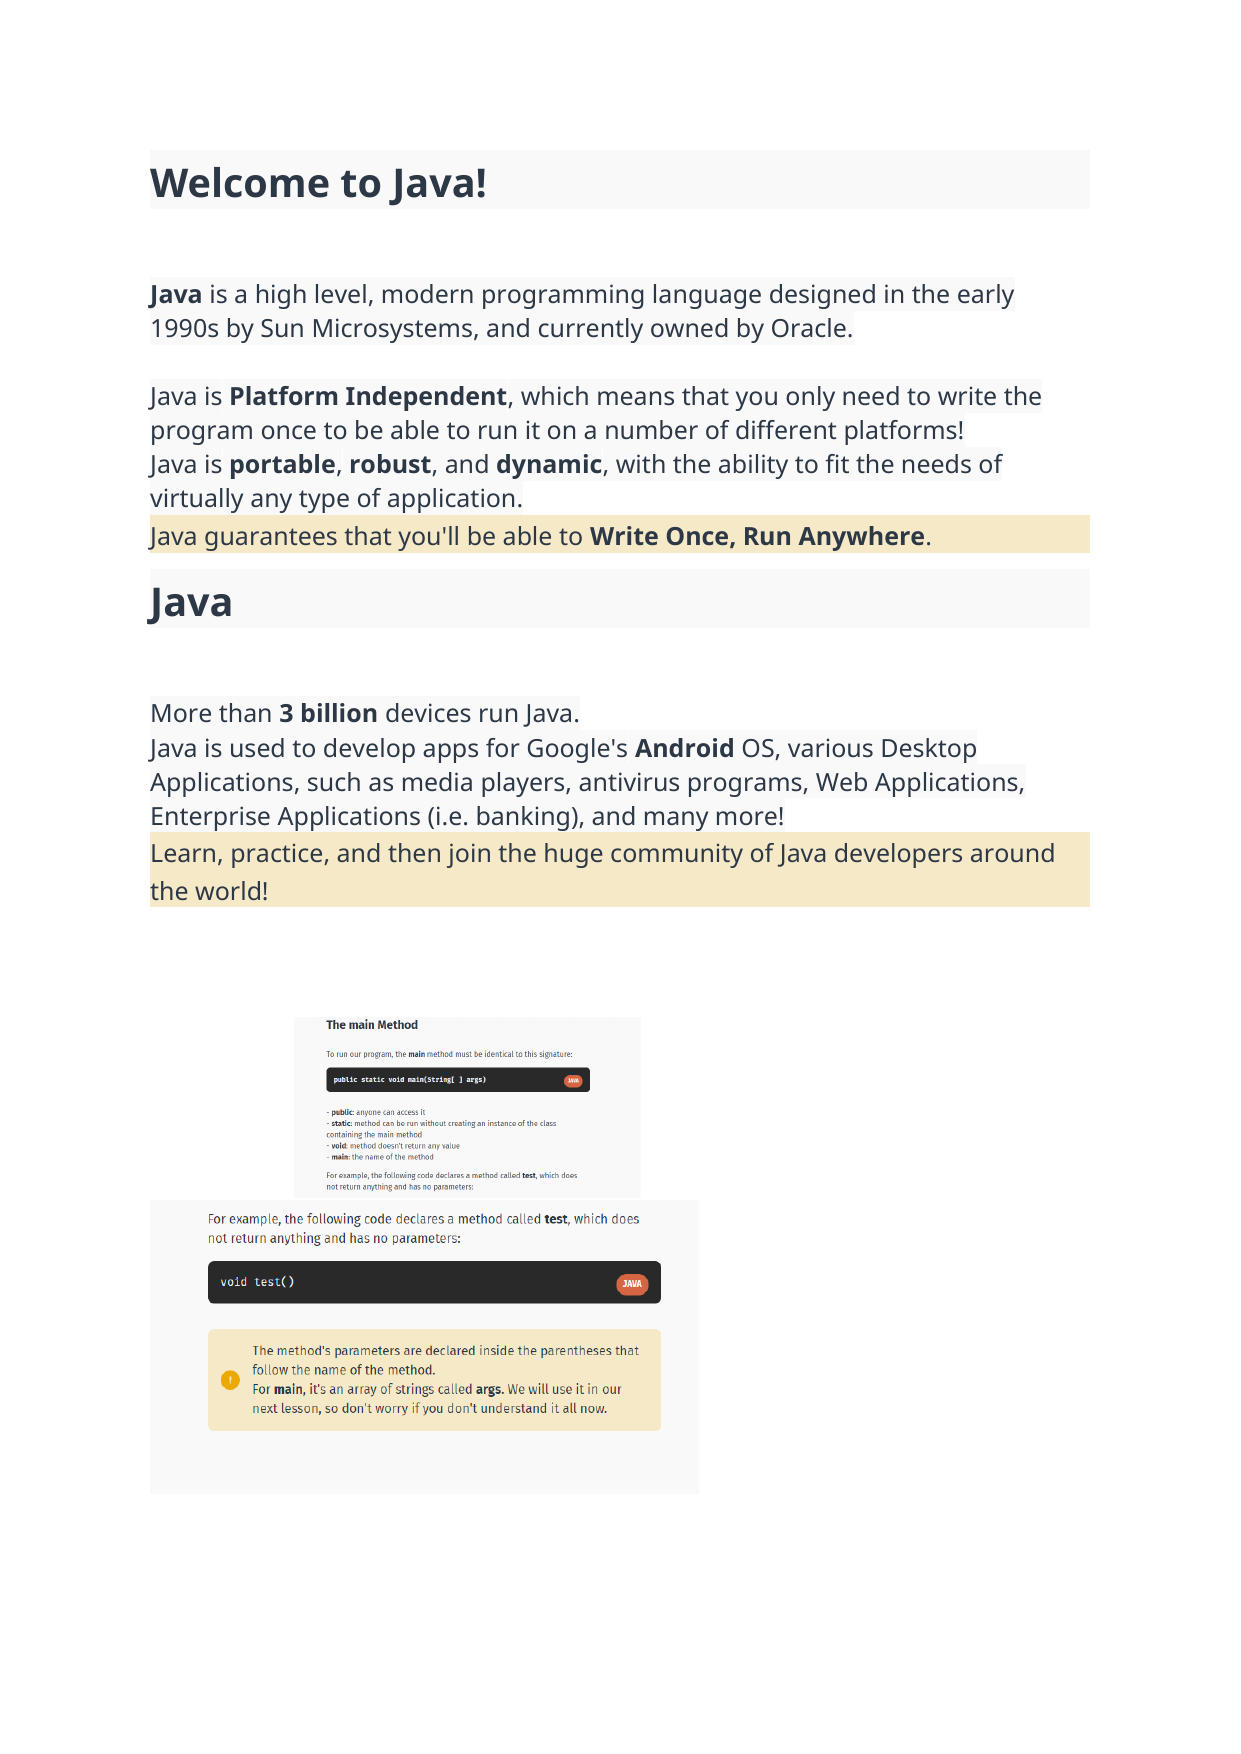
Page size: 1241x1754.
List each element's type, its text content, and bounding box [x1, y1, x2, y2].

text Welcome to Java! [150, 150, 1090, 209]
picture [150, 1200, 700, 1494]
picture [293, 1017, 641, 1198]
text Java guarantees that you'll be able to Write Once, Run Anywhere. [150, 515, 1090, 553]
text Learn, practice, and then join the huge community of Java developers around the world! [150, 832, 1090, 907]
text Java is a high level, modern programming language designed in the early 1990s by Sun Microsystems, and currently owned by Oracle. Java is Platform Independent, which means that you only need to write the program once to be able to run it on a number of different platforms! Java is portable, robust, and dynamic, with the ability to fit the needs of virtually any type of application. [150, 209, 1090, 515]
text Java [150, 569, 1090, 628]
text More than 3 billion devices run Java. Java is used to develop apps for Google's Android OS, various Desktop Applications, such as media players, antivirus programs, Web Applications, Enterprise Applications (i.e. banking), and many more! [150, 628, 1090, 832]
